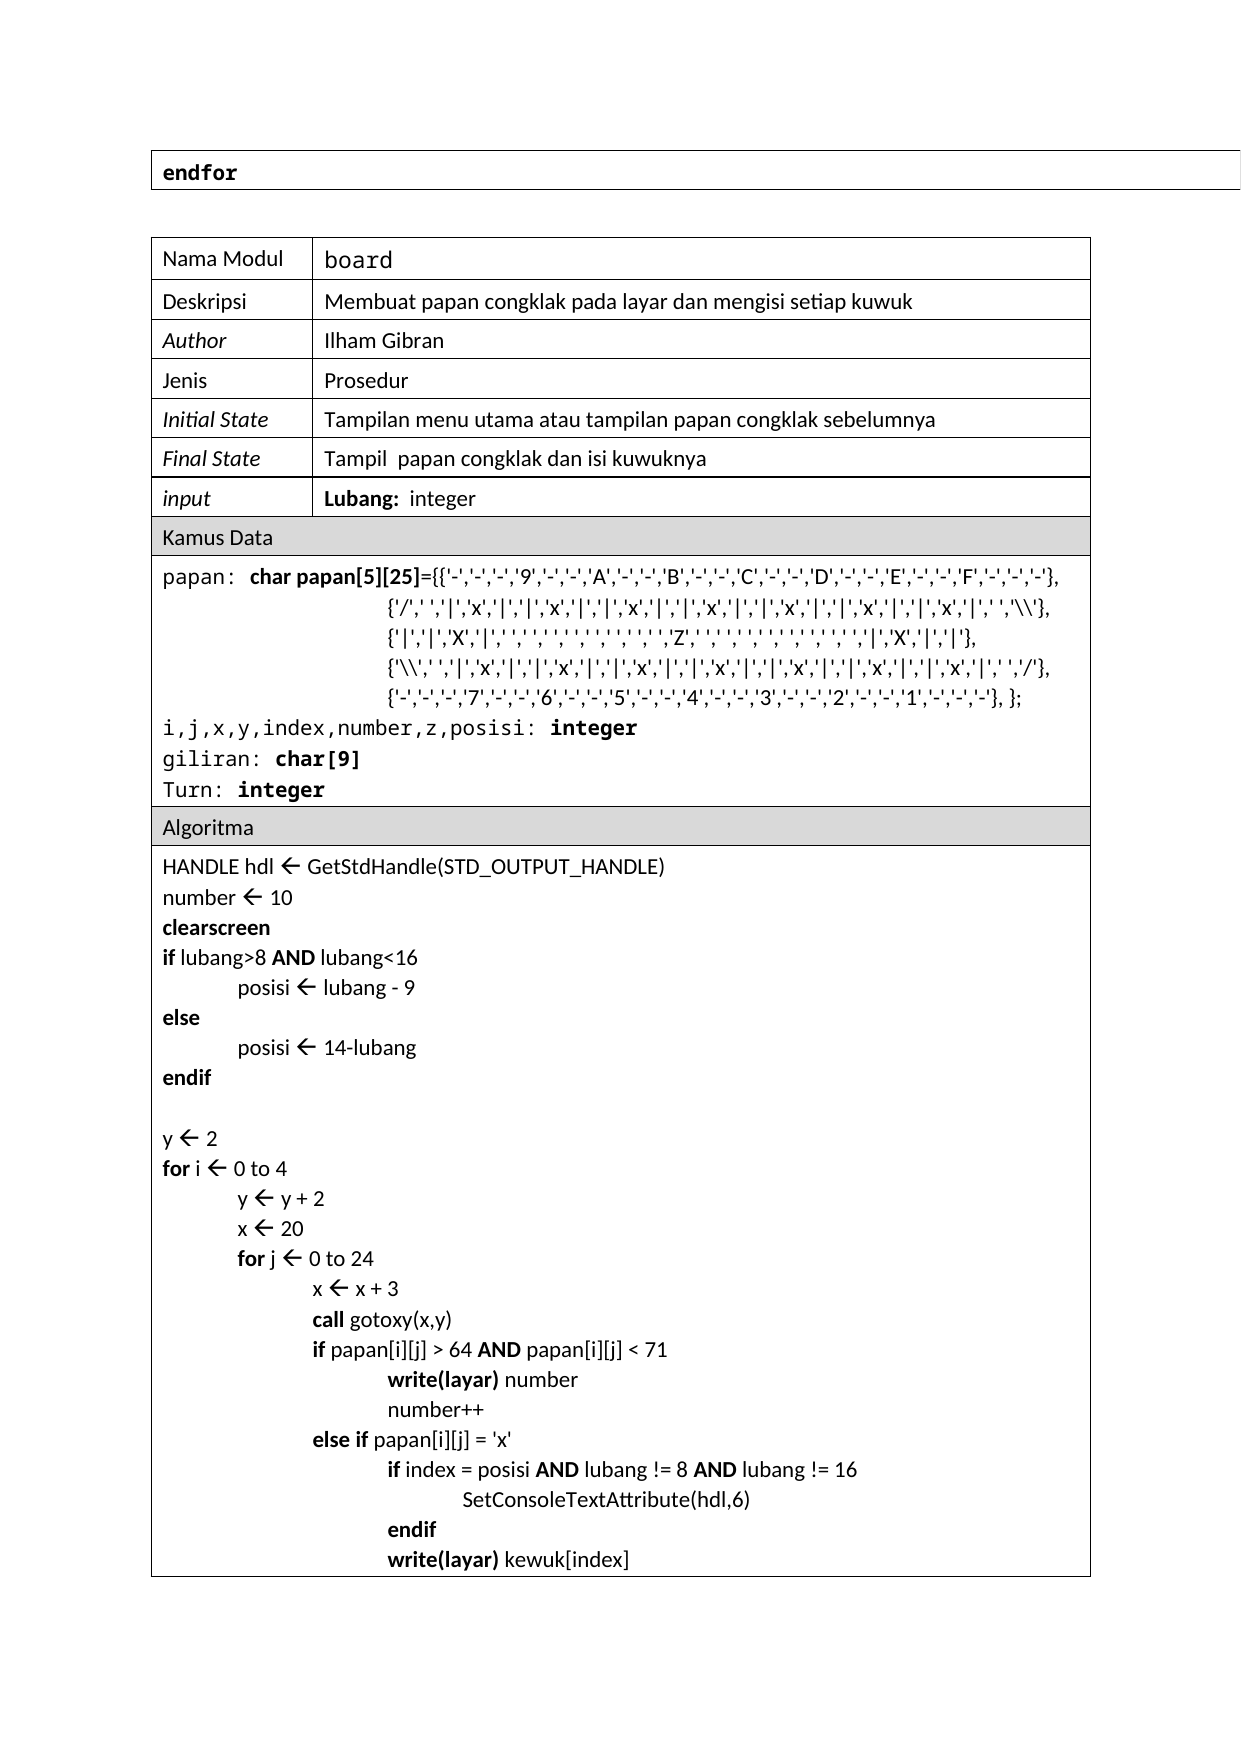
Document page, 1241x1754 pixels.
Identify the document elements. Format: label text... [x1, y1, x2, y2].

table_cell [152, 151, 1240, 189]
table_cell Initial State [152, 399, 312, 437]
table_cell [152, 846, 1090, 1576]
table_cell input [152, 478, 312, 516]
table_cell Prosedur [313, 359, 1090, 398]
table_cell Deskripsi [152, 280, 312, 319]
table_cell Ilham Gibran [313, 320, 1090, 358]
table_cell Kamus Data [152, 517, 1090, 555]
table_header Nama Modul [152, 238, 312, 279]
table_cell Lubang: integer [313, 478, 1090, 516]
table_header board [313, 238, 1090, 279]
table_cell Author [152, 320, 312, 358]
table_cell Tampil papan congklak dan isi kuwuknya [313, 438, 1090, 476]
table_cell Algoritma [152, 807, 1090, 845]
table_cell Membuat papan congklak pada layar dan mengisi setiap kuwuk [313, 280, 1090, 319]
table_cell Jenis [152, 359, 312, 398]
table_cell papan: char papan[5][25]={{'-','-','-','9','-','-','A','-','-','B','-','-','C','-','-','D','-','-','E','-','-','F','-','-','-'}, {'/',' ','|','x','|','|','x','|','|','x','|','|','x','|','|','x','|','|','x','|','|','x','|',' ','\\'}, {'|','|','X','|',' ',' ',' ',' ',' ',' ',' ',' ','Z',' ',' ',' ',' ',' ',' ',' ',' ','|','X','|','|'}, {'\\',' ','|','x','|','|','x','|','|','x','|','|','x','|','|','x','|','|','x','|','|','x','|',' ','/'}, {'-','-','-','7','-','-','6','-','-','5','-','-','4','-','-','3','-','-','2','-','-','1','-','-','-'}, }; i,j,x,y,index,number,z,posisi: integer giliran: char[9] Turn: integer [152, 556, 1090, 806]
table_cell Tampilan menu utama atau tampilan papan congklak sebelumnya [313, 399, 1090, 437]
table_cell Final State [152, 438, 312, 476]
